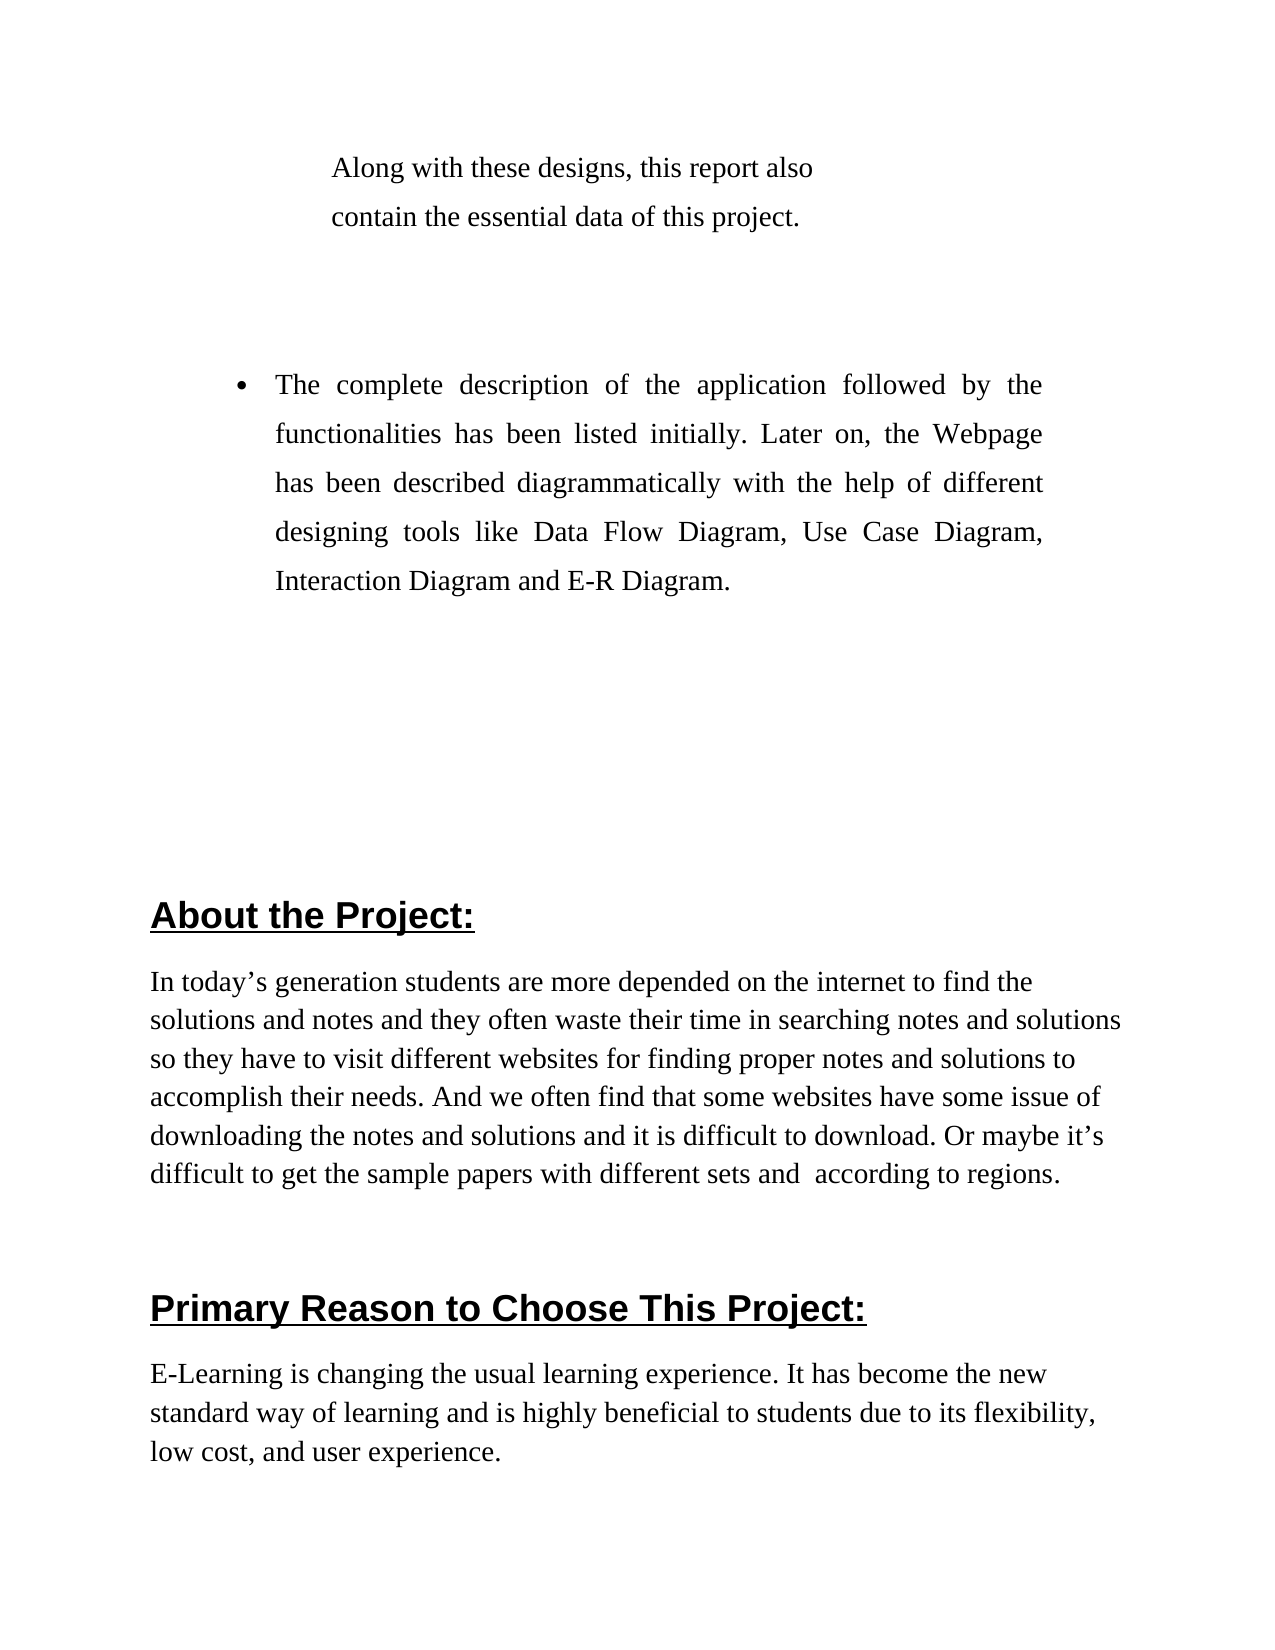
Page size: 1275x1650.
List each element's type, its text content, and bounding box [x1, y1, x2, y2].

text Primary Reason to Choose This Project: [150, 1286, 1125, 1329]
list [237, 150, 861, 232]
text In today’s generation students are more depended on the internet to find the solutions and notes and they often waste their time in searching notes and solutions so they have to visit different websites for finding proper notes and solutions to accomplish their needs. And we often find that some websites have some issue of downloading the notes and solutions and it is difficult to download. Or maybe it’s difficult to get the sample papers with different sets and according to regions. [150, 964, 1125, 1190]
text E-Learning is changing the usual learning experience. It has become the new standard way of learning and is highly beneficial to students due to its flexibility, low cost, and user experience. [150, 1357, 1125, 1467]
list The complete description of the application followed by the functionalities has been listed initially. Later on, the Webpage has been described diagrammatically with the help of different designing tools like Data Flow Diagram, Use Case Diagram, Interaction Diagram and E-R Diagram. [237, 367, 1044, 596]
text About the Project: [150, 893, 1125, 936]
